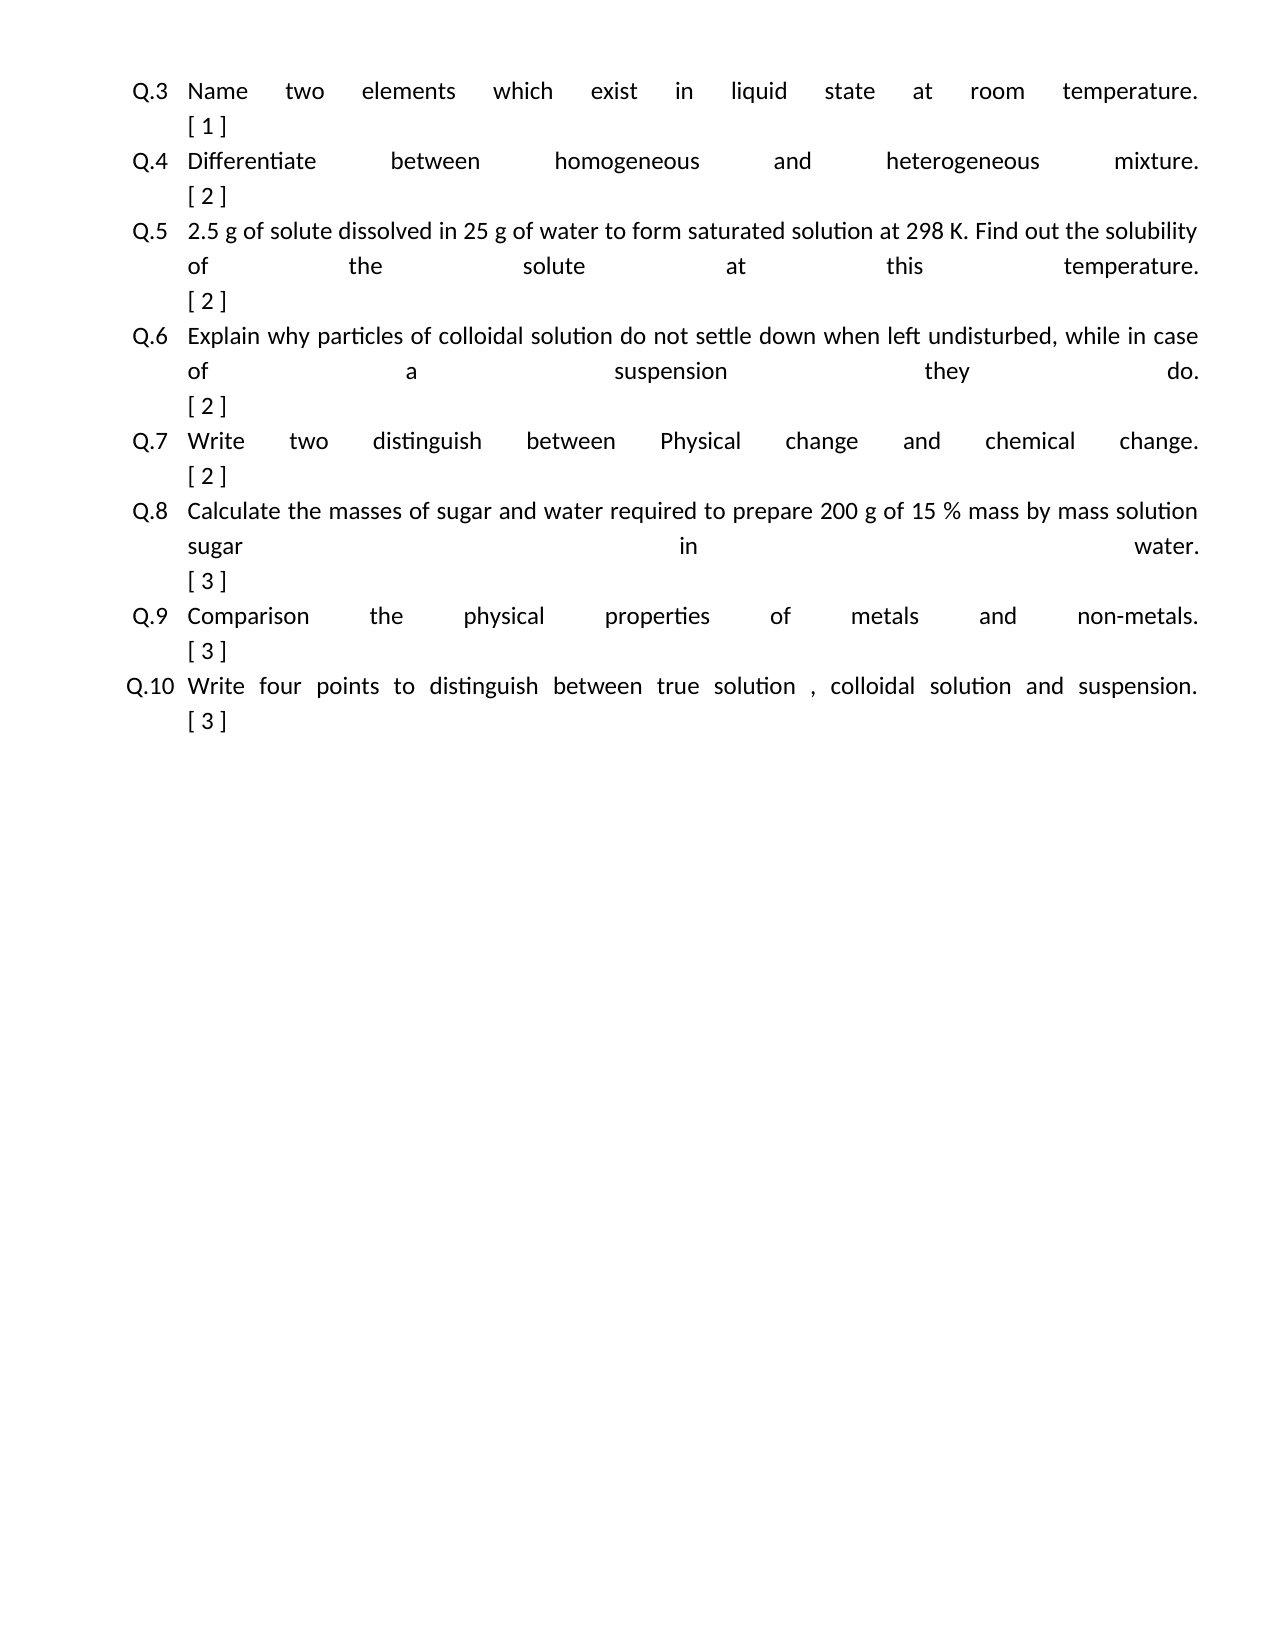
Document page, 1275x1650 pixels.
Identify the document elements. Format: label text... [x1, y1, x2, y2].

list Differentiate between homogeneous and heterogeneous mixture. [ 2 ] [150, 145, 1200, 211]
list Calculate the masses of sugar and water required to prepare 200 g of 15 % mass by mass solution sugar in water. [ 3 ] [150, 495, 1200, 596]
list Write four points to distinguish between true solution , colloidal solution and suspension. [ 3 ] [150, 670, 1200, 736]
list Name two elements which exist in liquid state at room temperature. [ 1 ] [150, 75, 1200, 141]
list Write two distinguish between Physical change and chemical change. [ 2 ] [150, 425, 1200, 491]
list Comparison the physical properties of metals and non-metals. [ 3 ] [150, 600, 1200, 666]
list Explain why particles of colloidal solution do not settle down when left undisturbed, while in case of a suspension they do. [ 2 ] [150, 320, 1200, 421]
list 2.5 g of solute dissolved in 25 g of water to form saturated solution at 298 K. Find out the solubility of the solute at this temperature. [ 2 ] [150, 215, 1200, 316]
